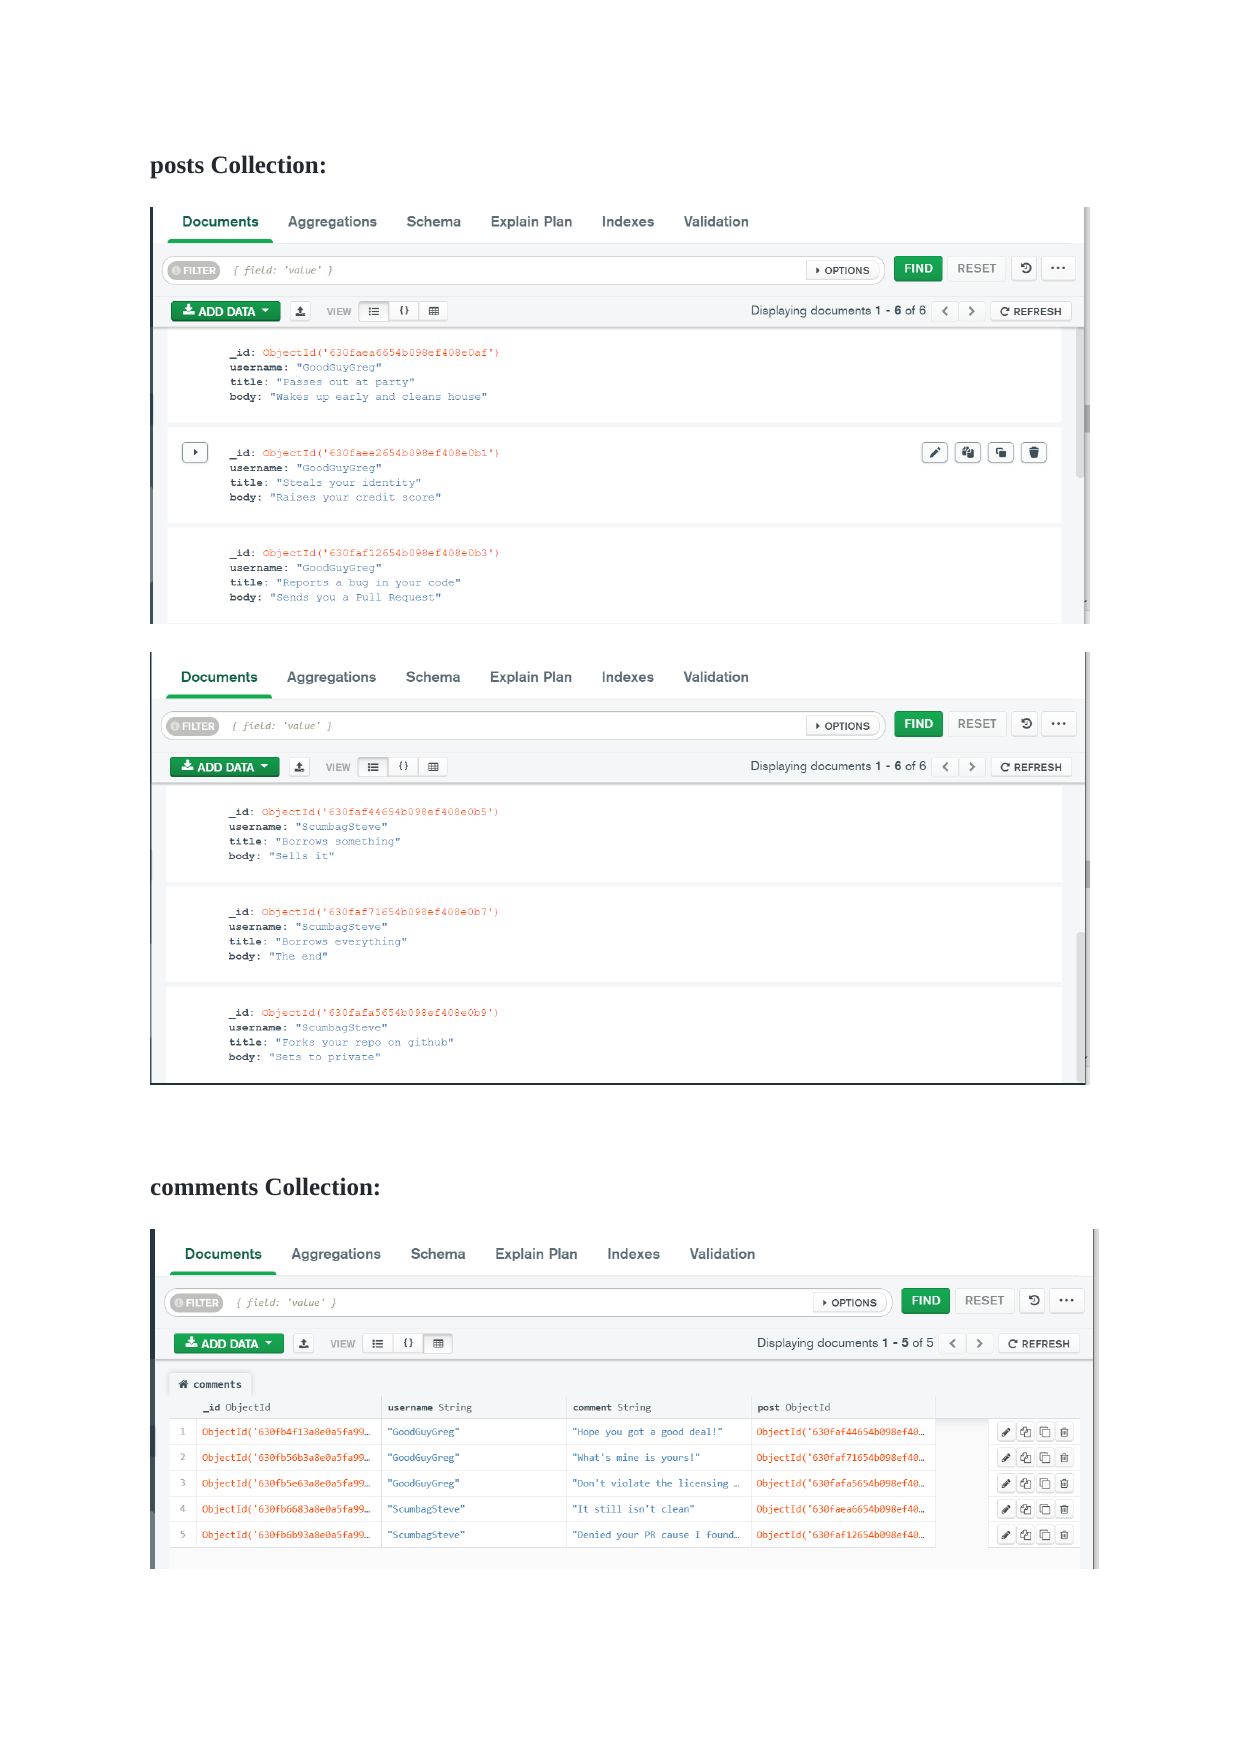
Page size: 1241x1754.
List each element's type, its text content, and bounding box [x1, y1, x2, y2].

text comments Collection: [150, 1172, 1090, 1200]
picture [150, 207, 1091, 624]
text posts Collection: [150, 150, 1090, 179]
picture [150, 1229, 1099, 1569]
picture [150, 652, 1091, 1085]
